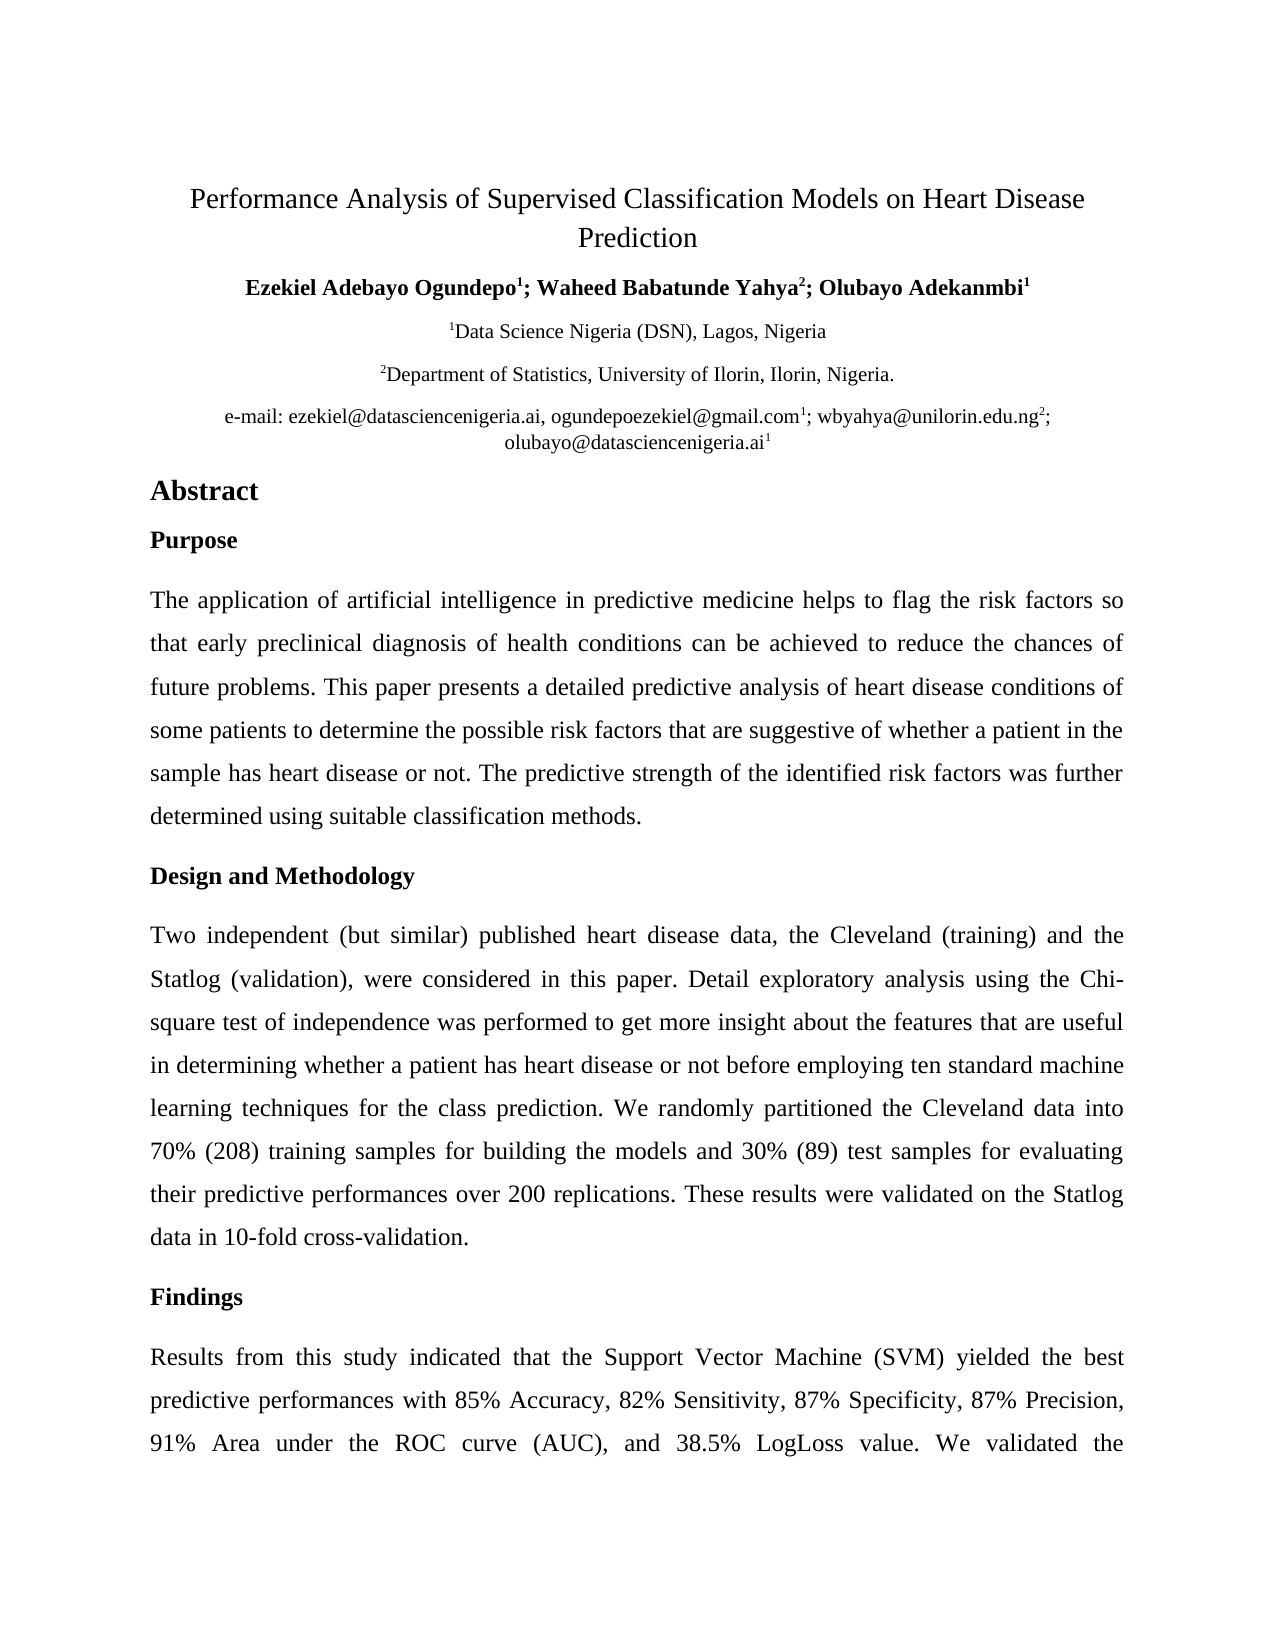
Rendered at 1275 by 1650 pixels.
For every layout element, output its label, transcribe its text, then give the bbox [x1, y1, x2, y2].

text 1Data Science Nigeria (DSN), Lagos, Nigeria [150, 319, 1125, 343]
text Design and Methodology [150, 861, 1125, 889]
text Two independent (but similar) published heart disease data, the Cleveland (training) and the Statlog (validation), were considered in this paper. Detail exploratory analysis using the Chi-square test of independence was performed to get more insight about the features that are useful in determining whether a patient has heart disease or not before employing ten standard machine learning techniques for the class prediction. We randomly partitioned the Cleveland data into 70% (208) training samples for building the models and 30% (89) test samples for evaluating their predictive performances over 200 replications. These results were validated on the Statlog data in 10-fold cross-validation. [150, 921, 1125, 1251]
text Findings [150, 1282, 1125, 1311]
text Purpose [150, 526, 1125, 554]
subtitle Performance Analysis of Supervised Classification Models on Heart Disease Prediction [150, 181, 1125, 253]
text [150, 1342, 1125, 1457]
text e-mail: ezekiel@datasciencenigeria.ai, ogundepoezekiel@gmail.com1; wbyahya@unilorin.edu.ng2; olubayo@datasciencenigeria.ai1 [150, 404, 1125, 454]
text Abstract [150, 473, 1125, 506]
text The application of artificial intelligence in predictive medicine helps to flag the risk factors so that early preclinical diagnosis of health conditions can be achieved to reduce the chances of future problems. This paper presents a detailed predictive analysis of heart disease conditions of some patients to determine the possible risk factors that are suggestive of whether a patient in the sample has heart disease or not. The predictive strength of the identified risk factors was further determined using suitable classification methods. [150, 585, 1125, 830]
text Ezekiel Adebayo Ogundepo1; Waheed Babatunde Yahya2; Olubayo Adekanmbi1 [150, 274, 1125, 300]
text 2Department of Statistics, University of Ilorin, Ilorin, Nigeria. [150, 362, 1125, 386]
